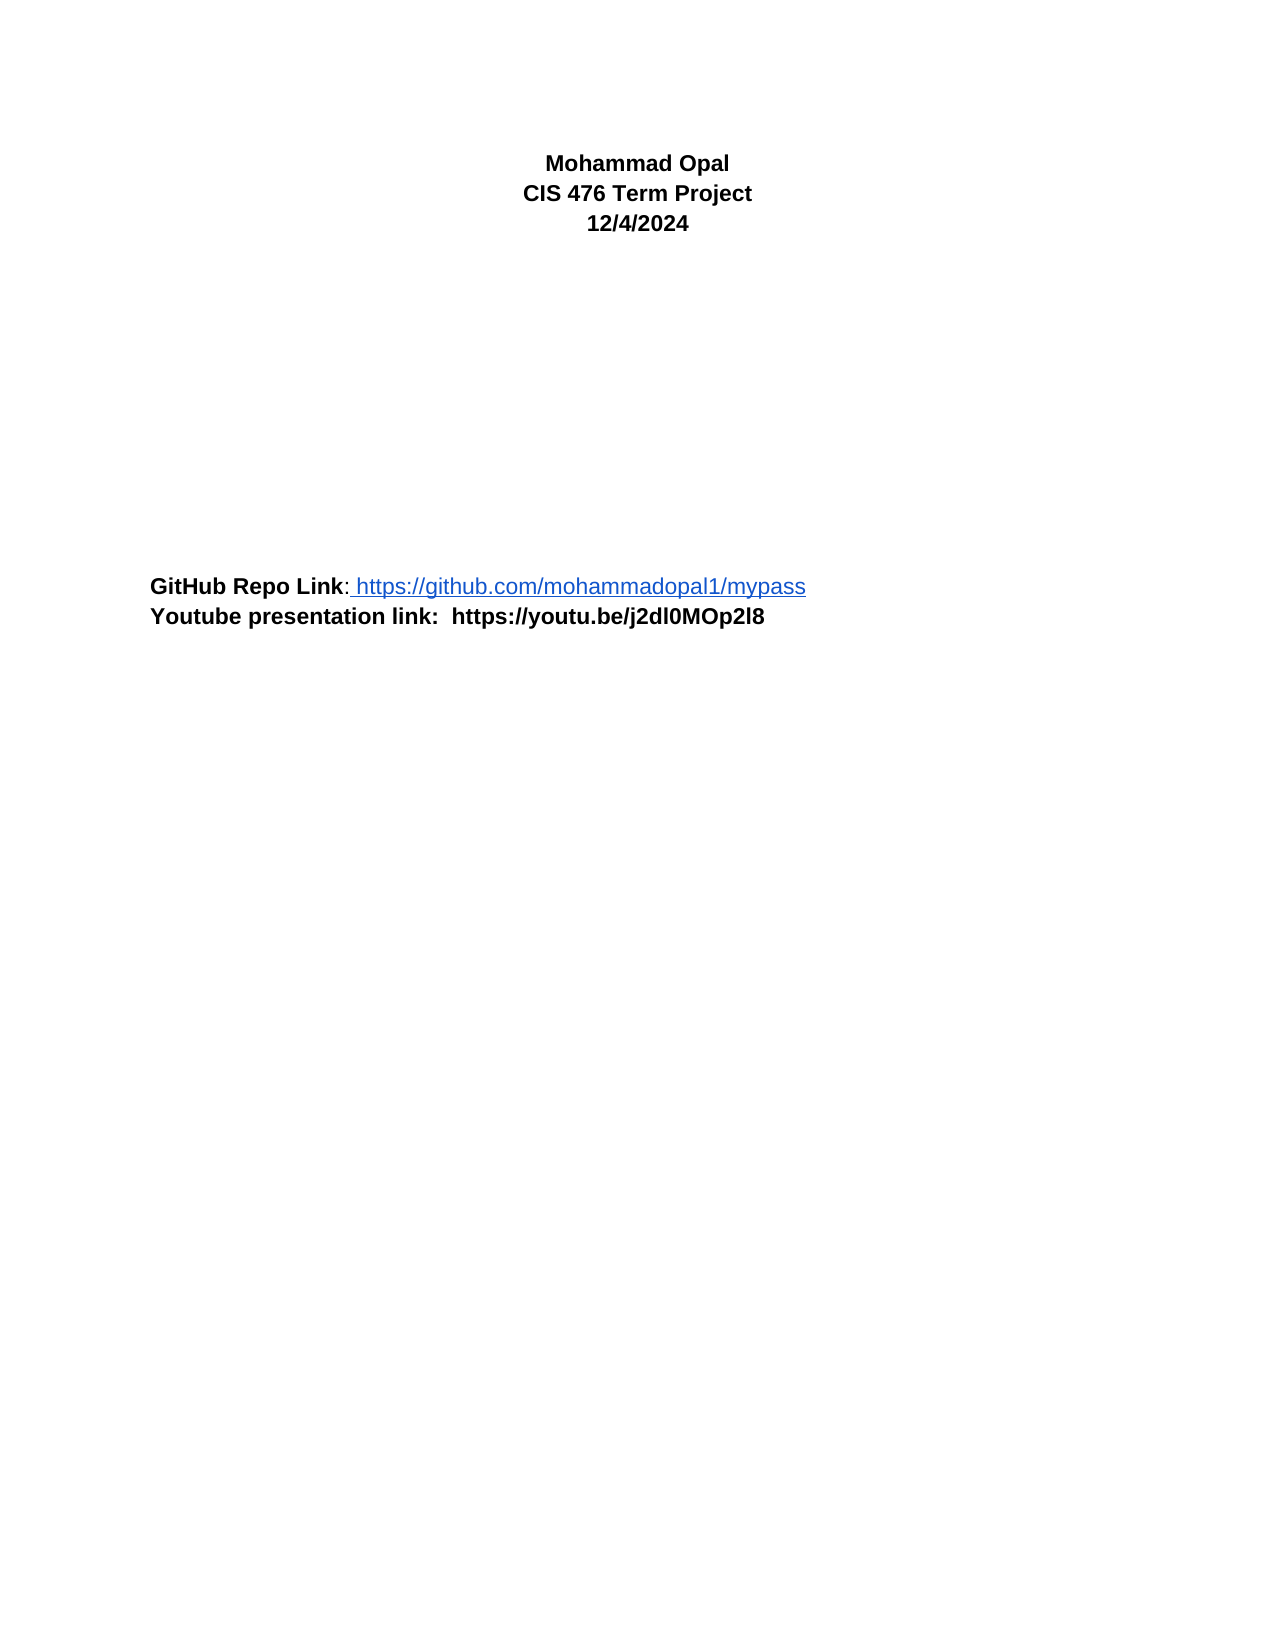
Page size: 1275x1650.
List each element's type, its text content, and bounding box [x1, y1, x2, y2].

text 12/4/2024 [150, 210, 1125, 237]
text Youtube presentation link: https://youtu.be/j2dl0MOp2l8 [150, 603, 1125, 690]
text CIS 476 Term Project [150, 180, 1125, 207]
text Mohammad Opal [150, 150, 1125, 176]
text GitHub Repo Link: https://github.com/mohammadopal1/mypass [150, 573, 1125, 599]
